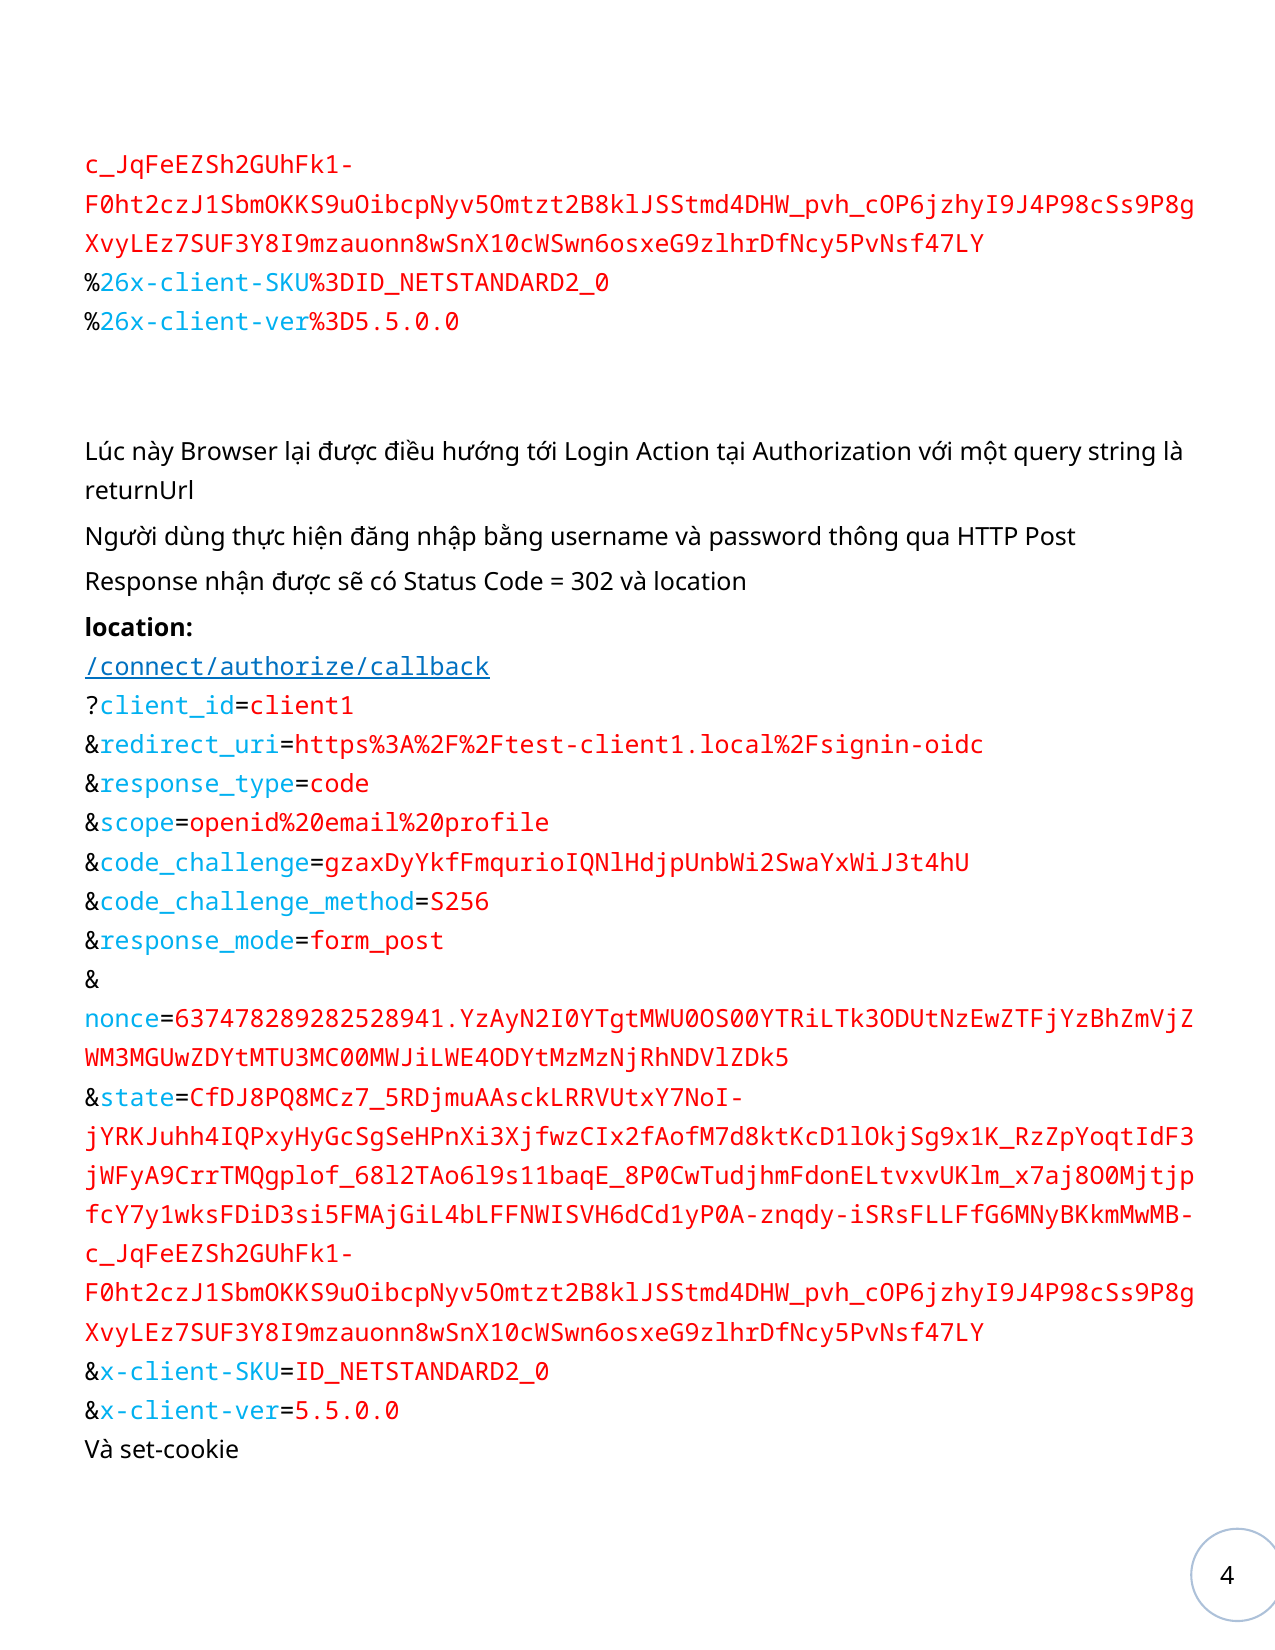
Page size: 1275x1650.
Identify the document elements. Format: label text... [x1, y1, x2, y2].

text &scope=openid%20email%20profile [84, 805, 1200, 839]
text Và set-cookie [84, 1432, 1200, 1466]
text &redirect_uri=https%3A%2F%2Ftest-client1.local%2Fsignin-oidc [84, 727, 1200, 761]
text &code_challenge=gzaxDyYkfFmqurioIQNlHdjpUnbWi2SwaYxWiJ3t4hU [84, 844, 1200, 878]
text ?client_id=client1 [84, 688, 1200, 722]
text &x-client-SKU=ID_NETSTANDARD2_0 [84, 1353, 1200, 1387]
text &response_type=code [84, 766, 1200, 800]
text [84, 147, 1200, 259]
text location: [84, 609, 1200, 643]
text Lúc này Browser lại được điều hướng tới Login Action tại Authorization với một query string là returnUrl [84, 434, 1200, 507]
text Response nhận được sẽ có Status Code = 302 và location [84, 564, 1200, 598]
text &response_mode=form_post [84, 923, 1200, 957]
text %26x-client-ver%3D5.5.0.0 [84, 304, 1200, 338]
text &nonce=637478289282528941.YzAyN2I0YTgtMWU0OS00YTRiLTk3ODUtNzEwZTFjYzBhZmVjZWM3MGUwZDYtMTU3MC00MWJiLWE4ODYtMzMzNjRhNDVlZDk5 [84, 962, 1200, 1074]
text %26x-client-SKU%3DID_NETSTANDARD2_0 [84, 265, 1200, 299]
text &x-client-ver=5.5.0.0 [84, 1393, 1200, 1427]
text &state=CfDJ8PQ8MCz7_5RDjmuAAsckLRRVUtxY7NoI-jYRKJuhh4IQPxyHyGcSgSeHPnXi3XjfwzCIx2fAofM7d8ktKcD1lOkjSg9x1K_RzZpYoqtIdF3jWFyA9CrrTMQgplof_68l2TAo6l9s11baqE_8P0CwTudjhmFdonELtvxvUKlm_x7aj8O0MjtjpfcY7y1wksFDiD3si5FMAjGiL4bLFFNWISVH6dCd1yP0A-znqdy-iSRsFLLFfG6MNyBKkmMwMB-c_JqFeEZSh2GUhFk1-F0ht2czJ1SbmOKKS9uOibcpNyv5Omtzt2B8klJSStmd4DHW_pvh_cOP6jzhyI9J4P98cSs9P8gXvyLEz7SUF3Y8I9mzauonn8wSnX10cWSwn6osxeG9zlhrDfNcy5PvNsf47LY [84, 1079, 1200, 1348]
text /connect/authorize/callback [84, 648, 1200, 682]
text Người dùng thực hiện đăng nhập bằng username và password thông qua HTTP Post [84, 518, 1200, 552]
text &code_challenge_method=S256 [84, 883, 1200, 917]
